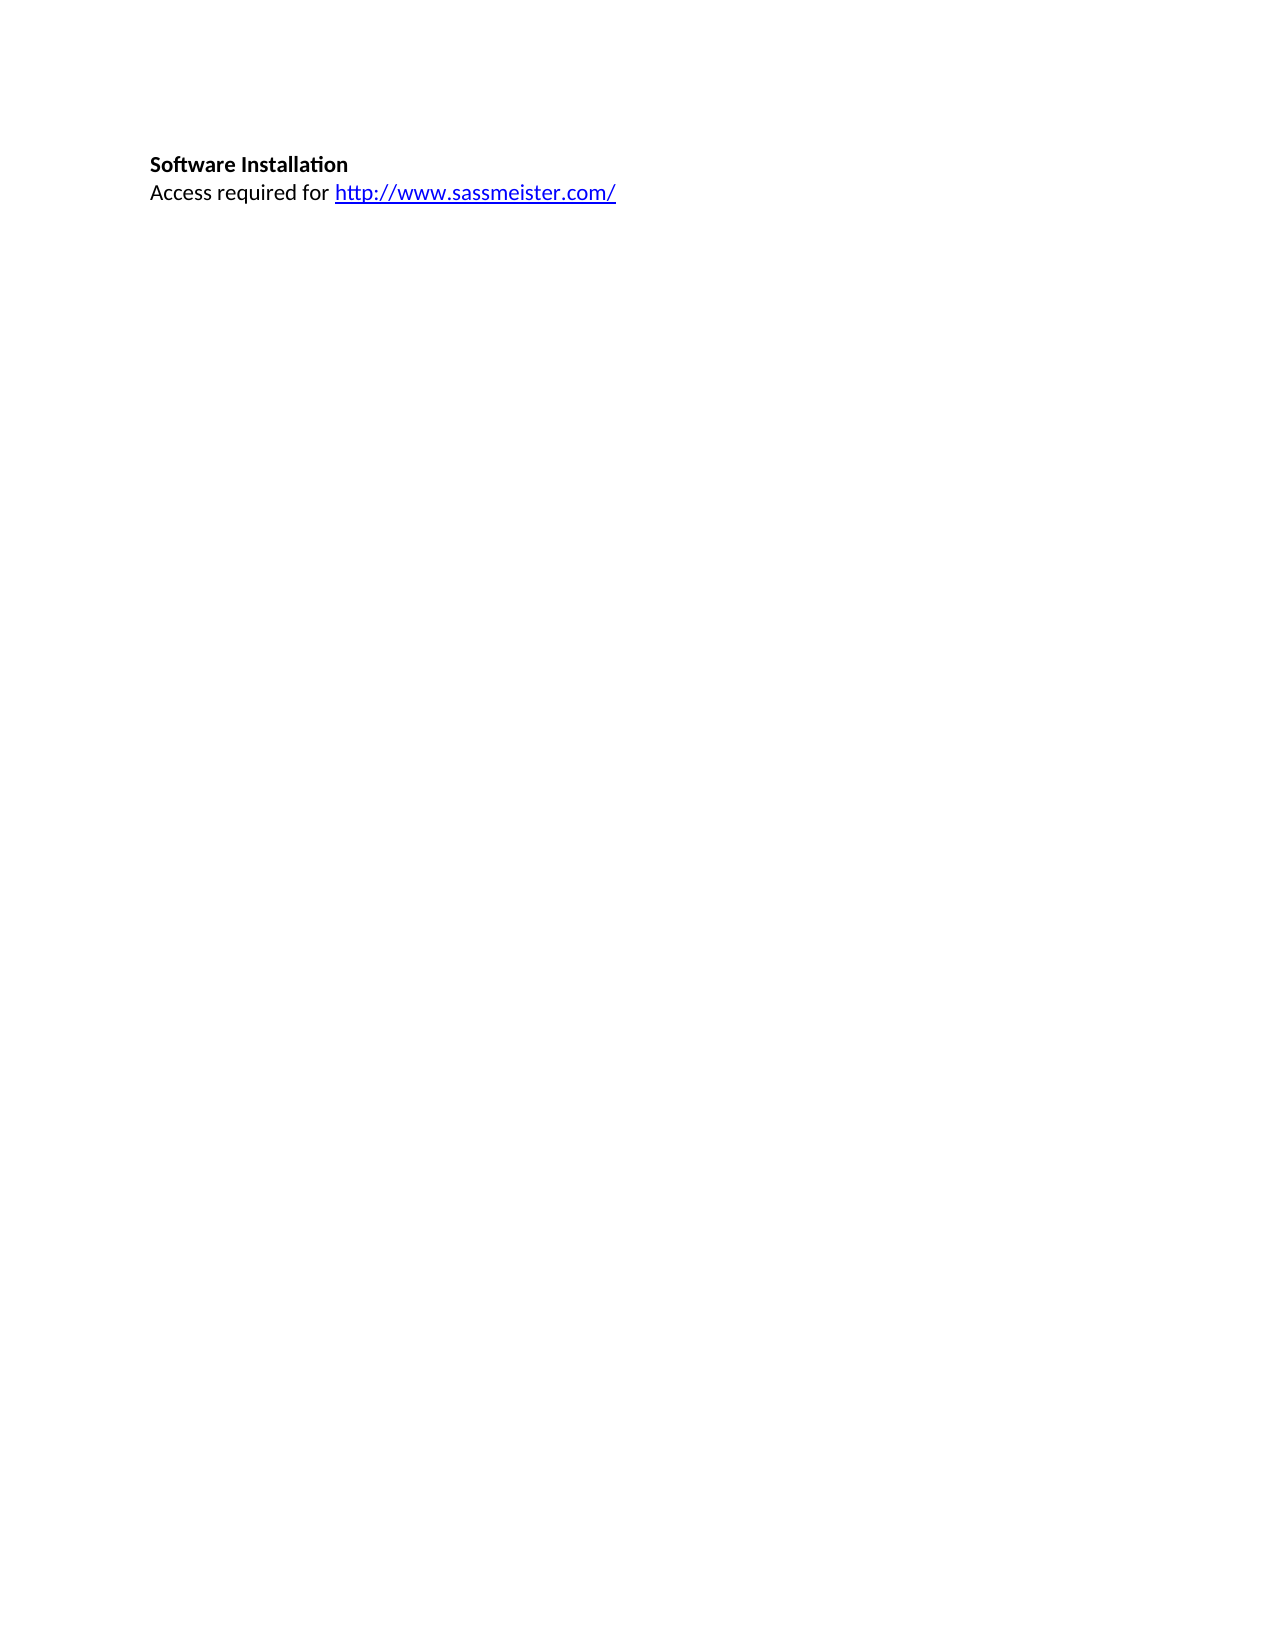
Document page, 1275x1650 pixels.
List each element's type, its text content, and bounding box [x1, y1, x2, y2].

text Access required for http://www.sassmeister.com/ [150, 178, 1125, 206]
text Software Installation [150, 150, 1125, 178]
